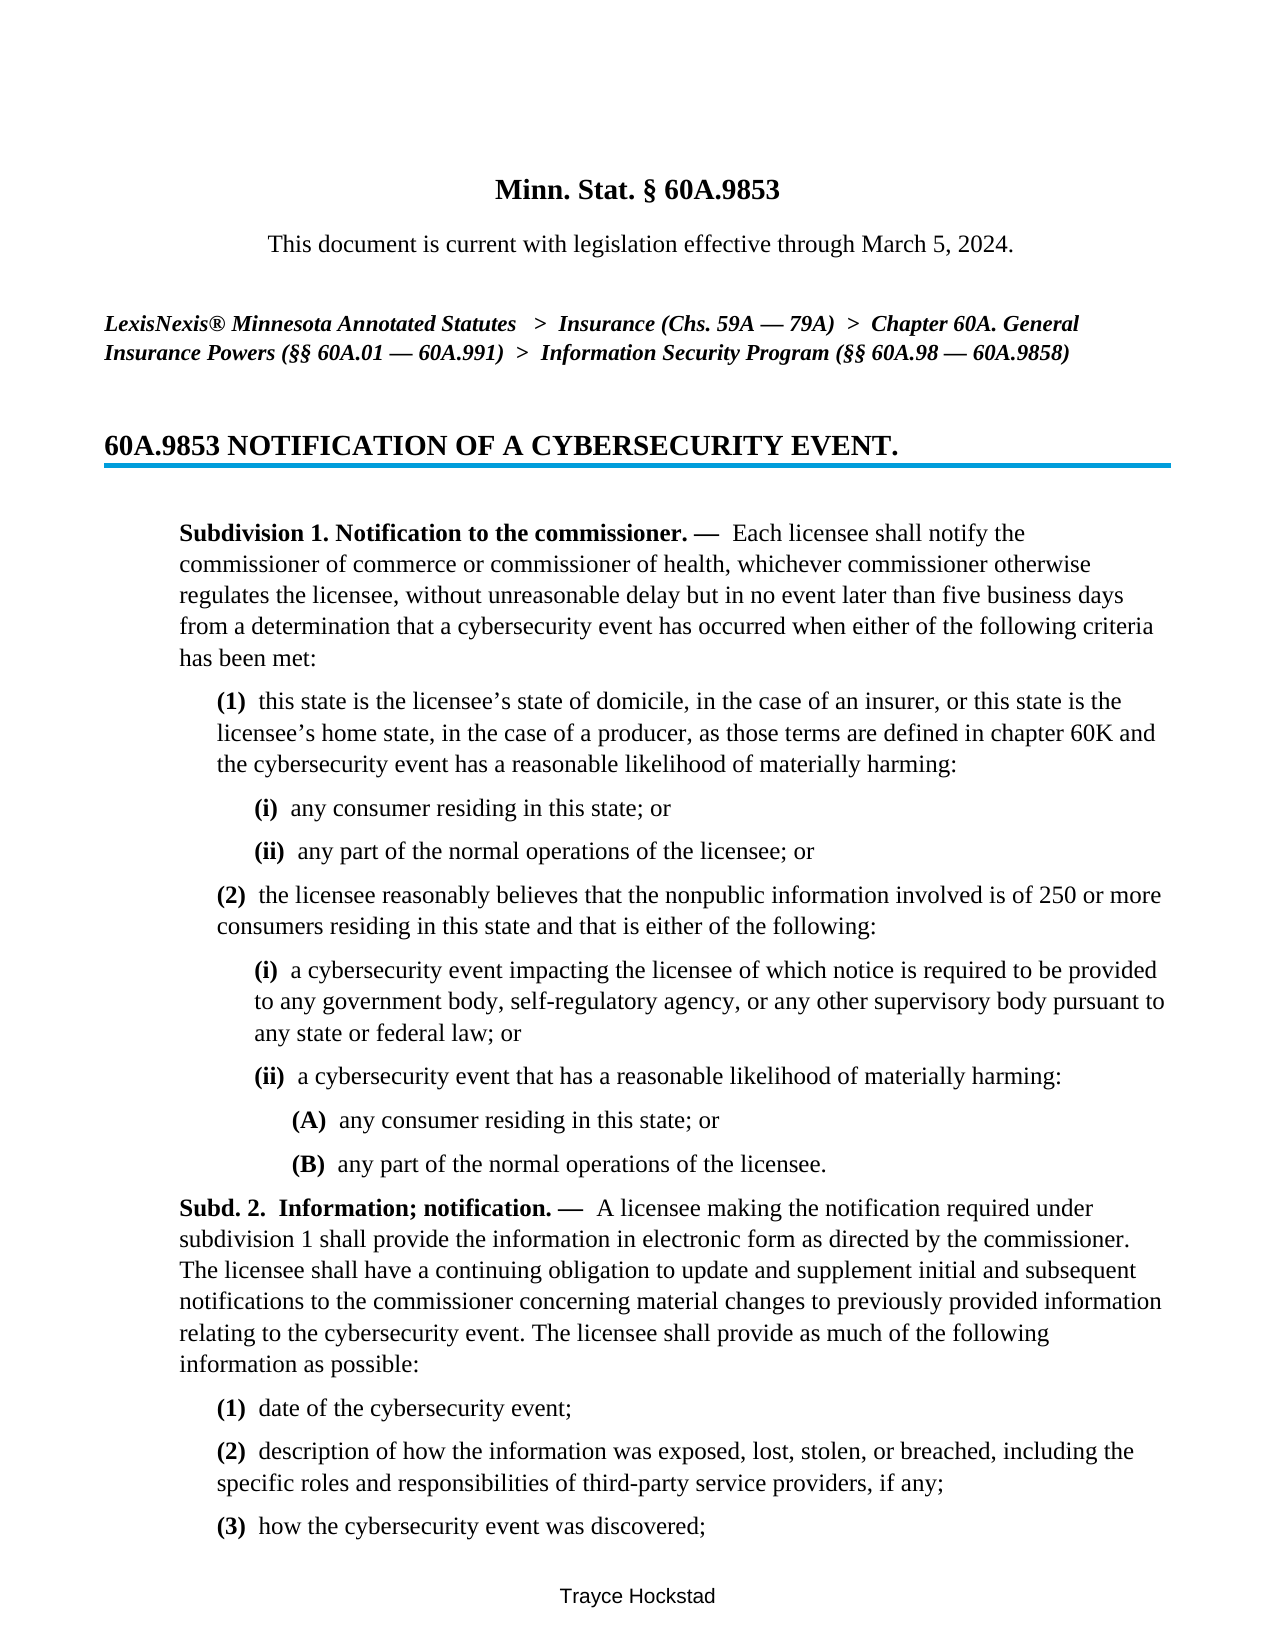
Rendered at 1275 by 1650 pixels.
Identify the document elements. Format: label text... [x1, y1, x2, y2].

text (2) description of how the information was exposed, lost, stolen, or breached, including the specific roles and responsibilities of third-party service providers, if any; [217, 1434, 1171, 1496]
text (ii) a cybersecurity event that has a reasonable likelihood of materially harming: [254, 1059, 1171, 1090]
text (ii) any part of the normal operations of the licensee; or [254, 834, 1171, 865]
text (A) any consumer residing in this state; or [292, 1103, 1171, 1134]
text Subd. 2. Information; notification. — A licensee making the notification required under subdivision 1 shall provide the information in electronic form as directed by the commissioner. The licensee shall have a continuing obligation to update and supplement initial and subsequent notifications to the commissioner concerning material changes to previously provided information relating to the cybersecurity event. The licensee shall provide as much of the following information as possible: [179, 1190, 1171, 1378]
text LexisNexis® Minnesota Annotated Statutes > Insurance (Chs. 59A — 79A) > Chapter 60A. General Insurance Powers (§§ 60A.01 — 60A.991) > Information Security Program (§§ 60A.98 — 60A.9858) [104, 307, 1171, 365]
text (2) the licensee reasonably believes that the nonpublic information involved is of 250 or more consumers residing in this state and that is either of the following: [217, 878, 1171, 940]
text (i) any consumer residing in this state; or [254, 790, 1171, 821]
text (1) date of the cybersecurity event; [217, 1390, 1171, 1421]
text 60A.9853 NOTIFICATION OF A CYBERSECURITY EVENT. [104, 390, 1171, 461]
subtitle Minn. Stat. § 60A.9853 [104, 170, 1171, 205]
text (1) this state is the licensee’s state of domicile, in the case of an insurer, or this state is the licensee’s home state, in the case of a producer, as those terms are defined in chapter 60K and the cybersecurity event has a reasonable likelihood of materially harming: [217, 684, 1171, 778]
text This document is current with legislation effective through March 5, 2024. [104, 226, 1171, 257]
text (B) any part of the normal operations of the licensee. [292, 1146, 1171, 1178]
text (i) a cybersecurity event impacting the licensee of which notice is required to be provided to any government body, self-regulatory agency, or any other supervisory body pursuant to any state or federal law; or [254, 953, 1171, 1046]
text Subdivision 1. Notification to the commissioner. — Each licensee shall notify the commissioner of commerce or commissioner of health, whichever commissioner otherwise regulates the licensee, without unreasonable delay but in no event later than five business days from a determination that a cybersecurity event has occurred when either of the following criteria has been met: [179, 515, 1171, 671]
text (3) how the cybersecurity event was discovered; [217, 1509, 1171, 1540]
